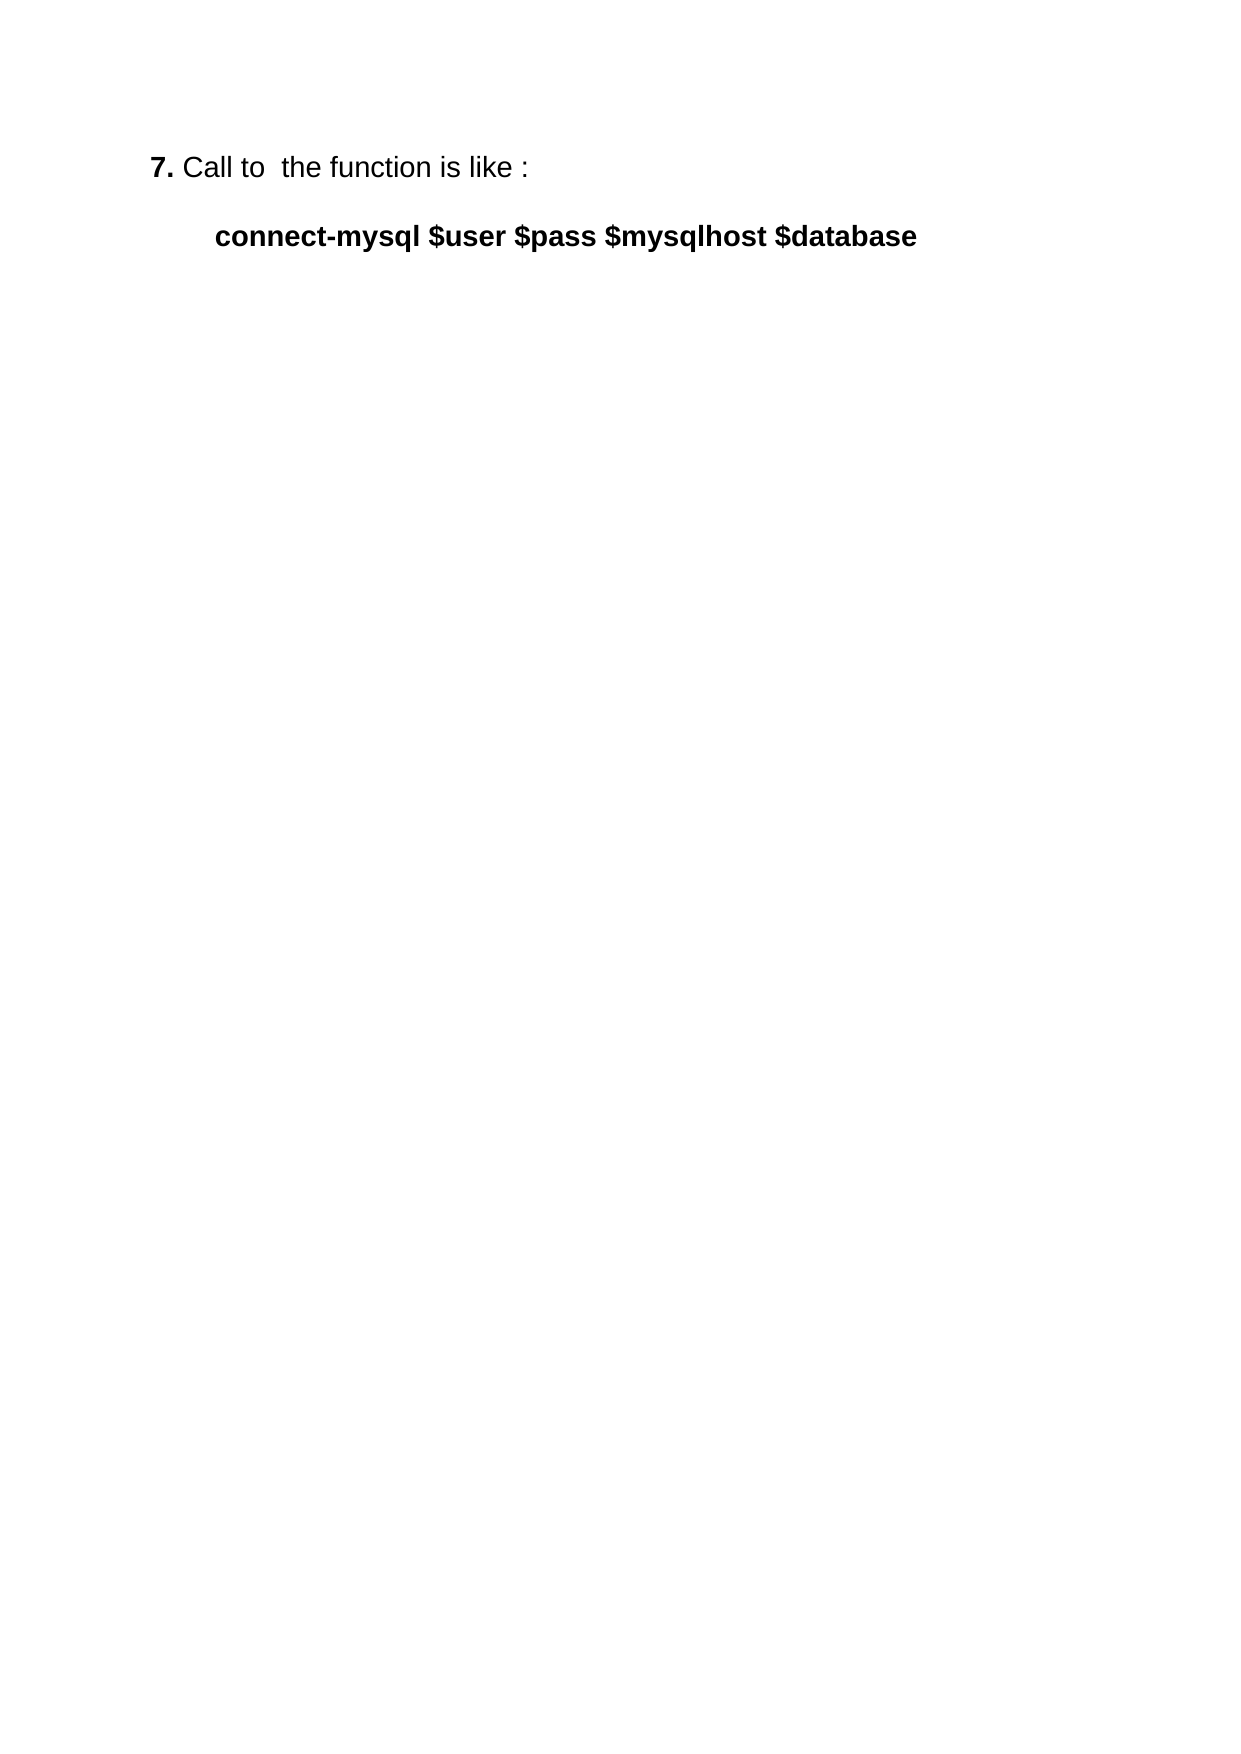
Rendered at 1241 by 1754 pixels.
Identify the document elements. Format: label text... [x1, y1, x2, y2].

text connect-mysql $user $pass $mysqlhost $database [150, 219, 1090, 252]
text 7. Call to the function is like : [150, 150, 1090, 183]
